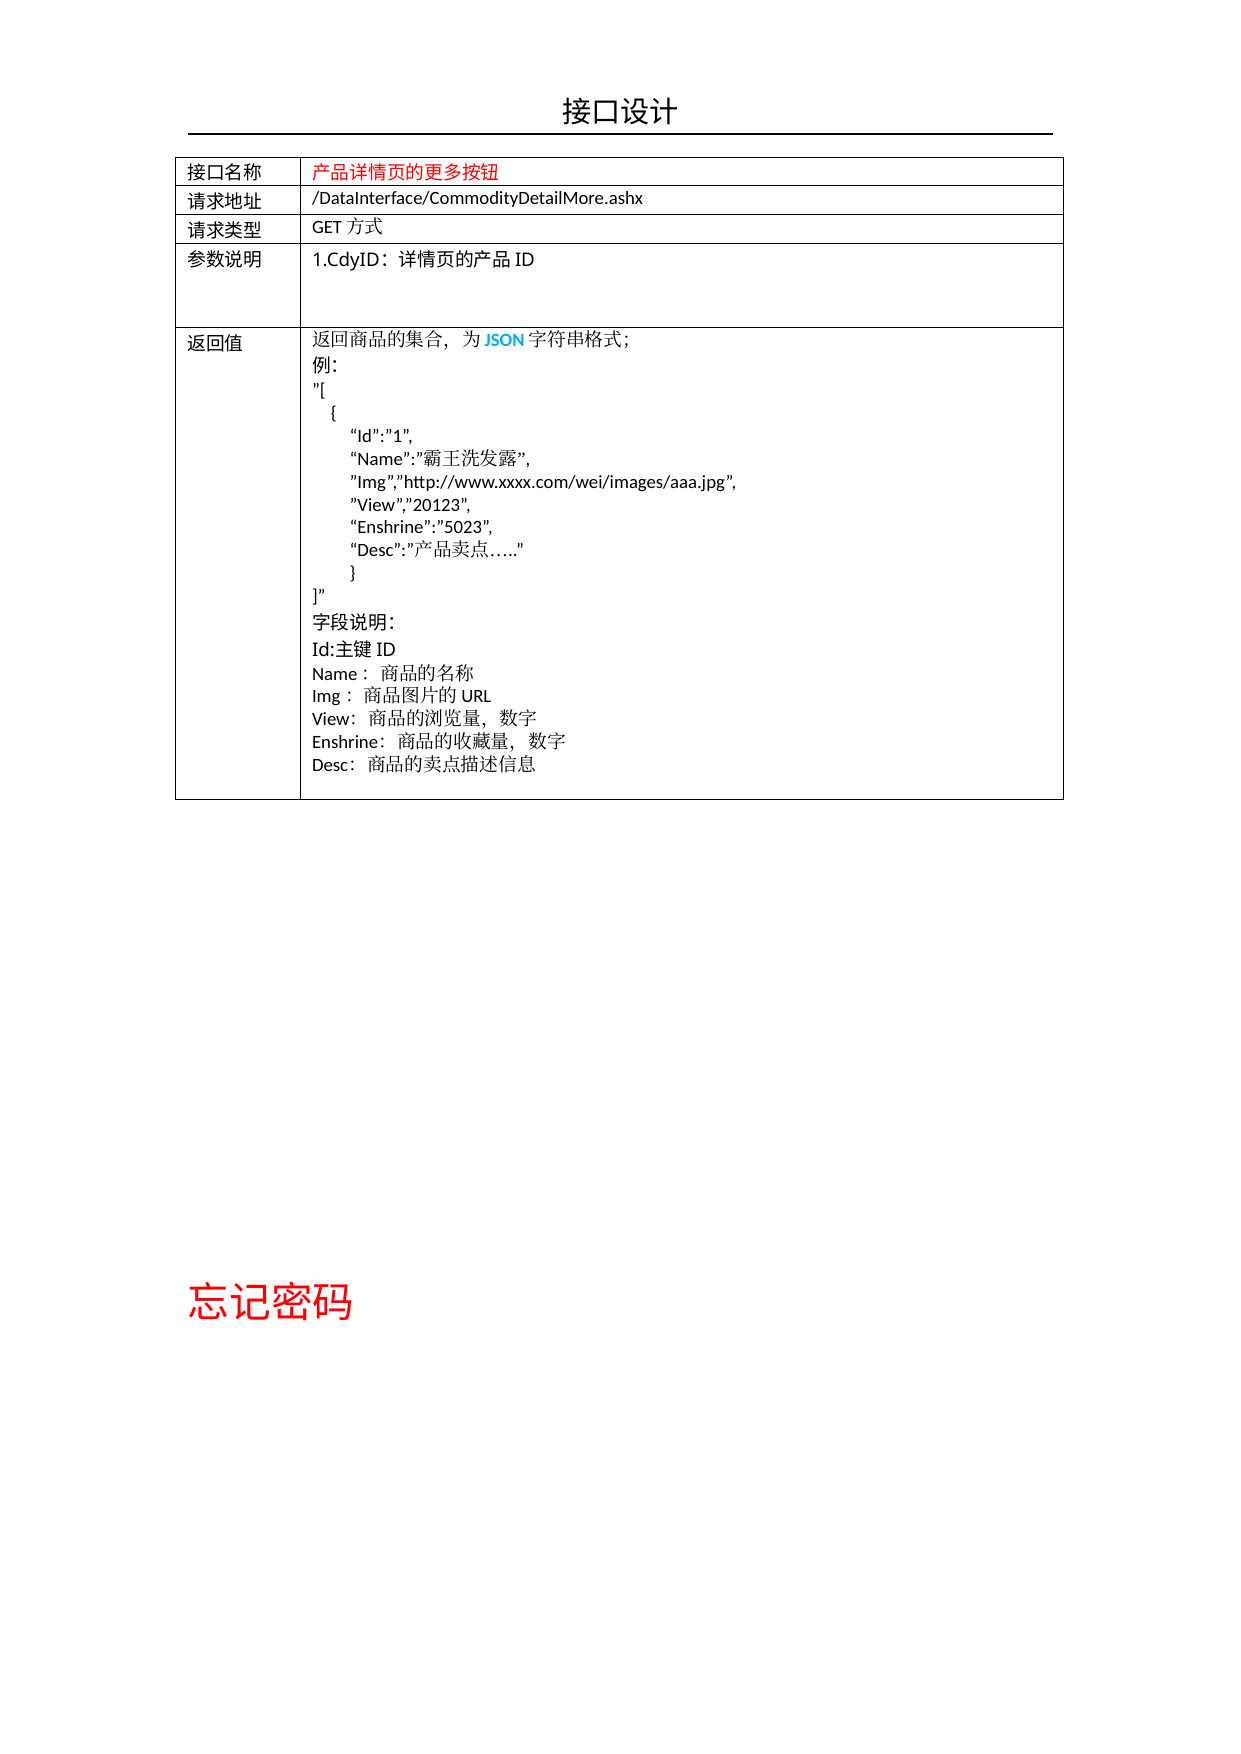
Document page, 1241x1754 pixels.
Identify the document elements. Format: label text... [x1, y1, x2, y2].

text 忘记密码 [187, 1267, 1053, 1332]
table_cell 返回值 [176, 328, 300, 799]
table_cell 请求类型 [176, 215, 300, 243]
table_cell 返回商品的集合，为JSON字符串格式； 例： ”[ { “Id”:”1”, “Name”:”霸王洗发露”, ”Img”,”http://www.xxxx.com/wei/images/aaa.jpg”, ”View”,”20123”, “Enshrine”:”5023”, “Desc”:”产品卖点…..” } ]” 字段说明： Id:主键ID Name ：商品的名称 Img ：商品图片的URL View：商品的浏览量，数字 Enshrine：商品的收藏量，数字 Desc：商品的卖点描述信息 [301, 328, 1063, 799]
table_header 产品详情页的更多按钮 [301, 158, 1063, 185]
table_cell 1.CdyID：详情页的产品ID [301, 244, 1063, 327]
table_cell /DataInterface/CommodityDetailMore.ashx [301, 186, 1063, 214]
table_cell GET方式 [301, 215, 1063, 243]
table_cell 参数说明 [176, 244, 300, 327]
table_cell 请求地址 [176, 186, 300, 214]
table_header 接口名称 [176, 158, 300, 185]
